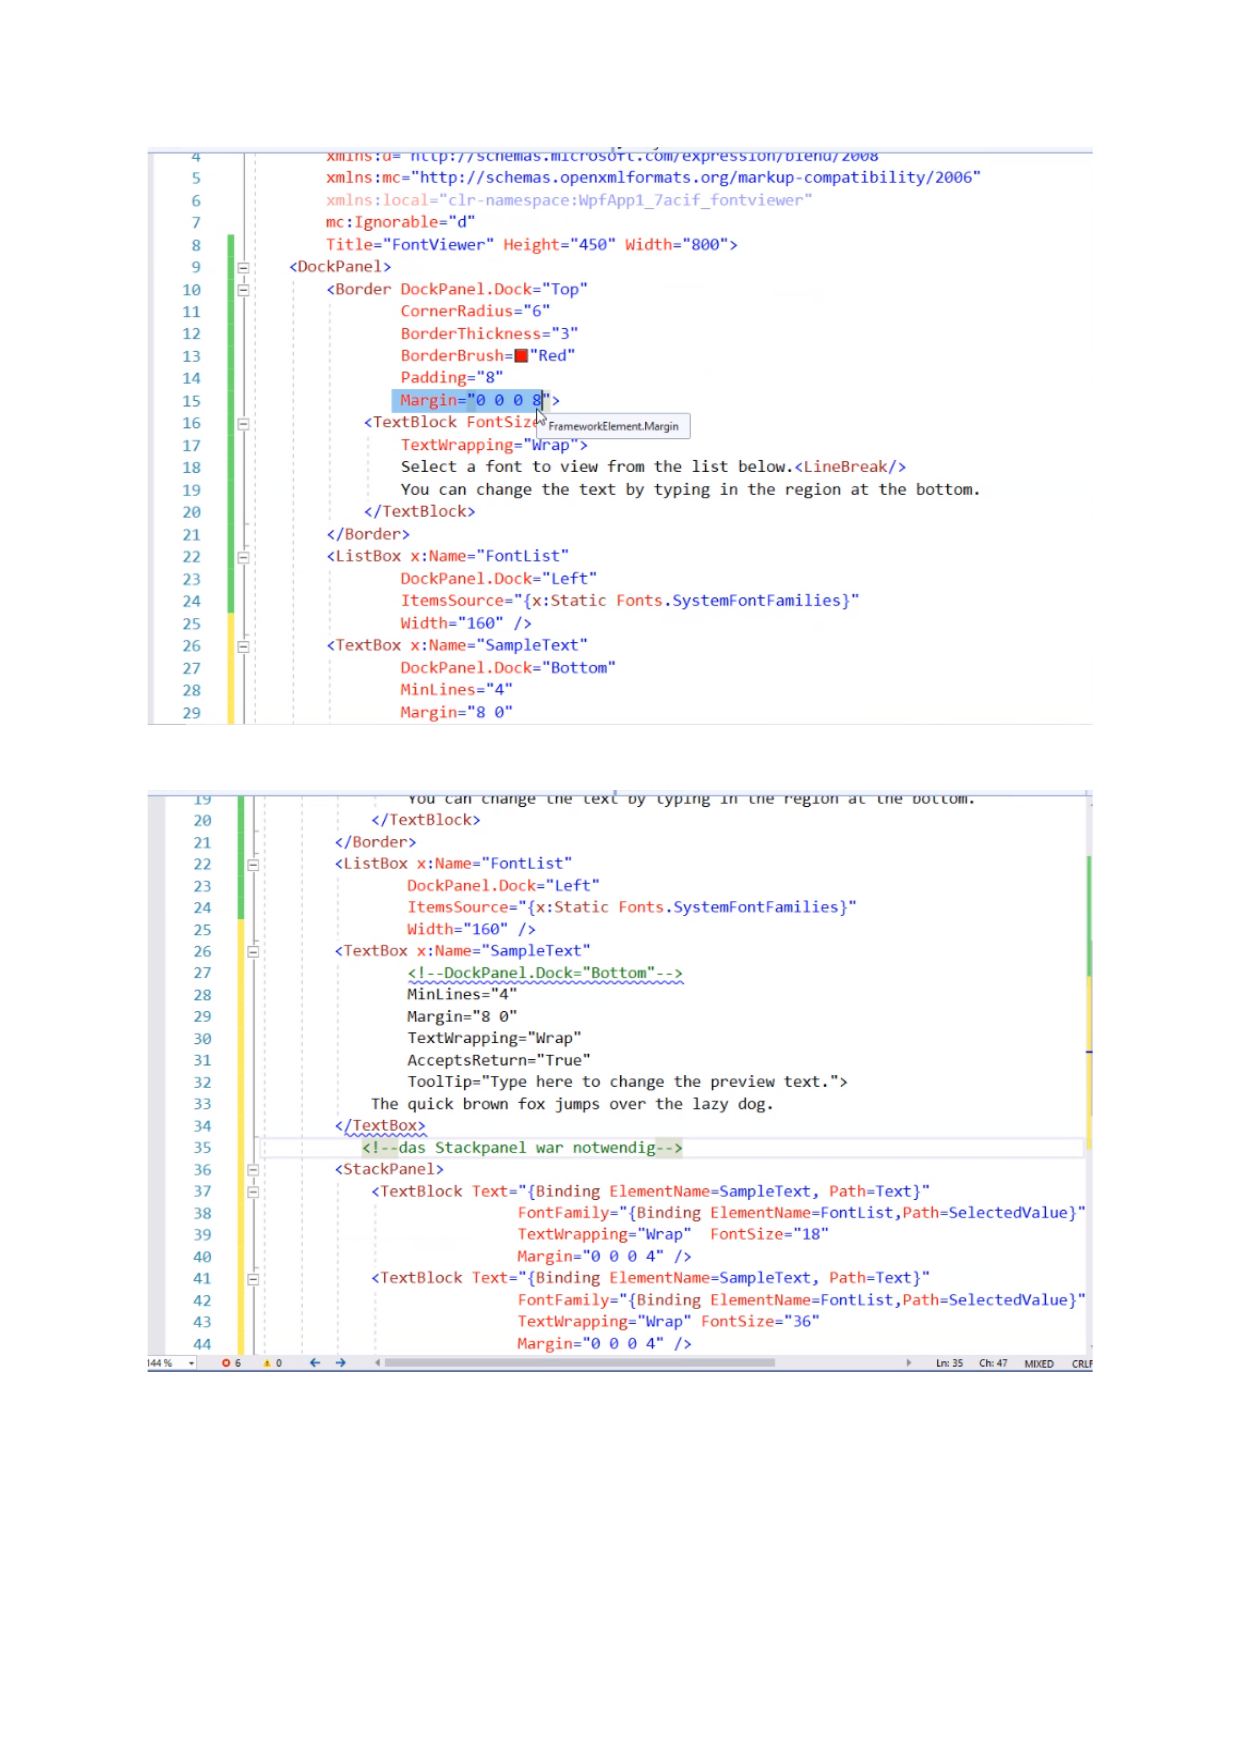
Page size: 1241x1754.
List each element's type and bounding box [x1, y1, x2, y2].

picture [147, 790, 1093, 1372]
picture [147, 147, 1093, 725]
